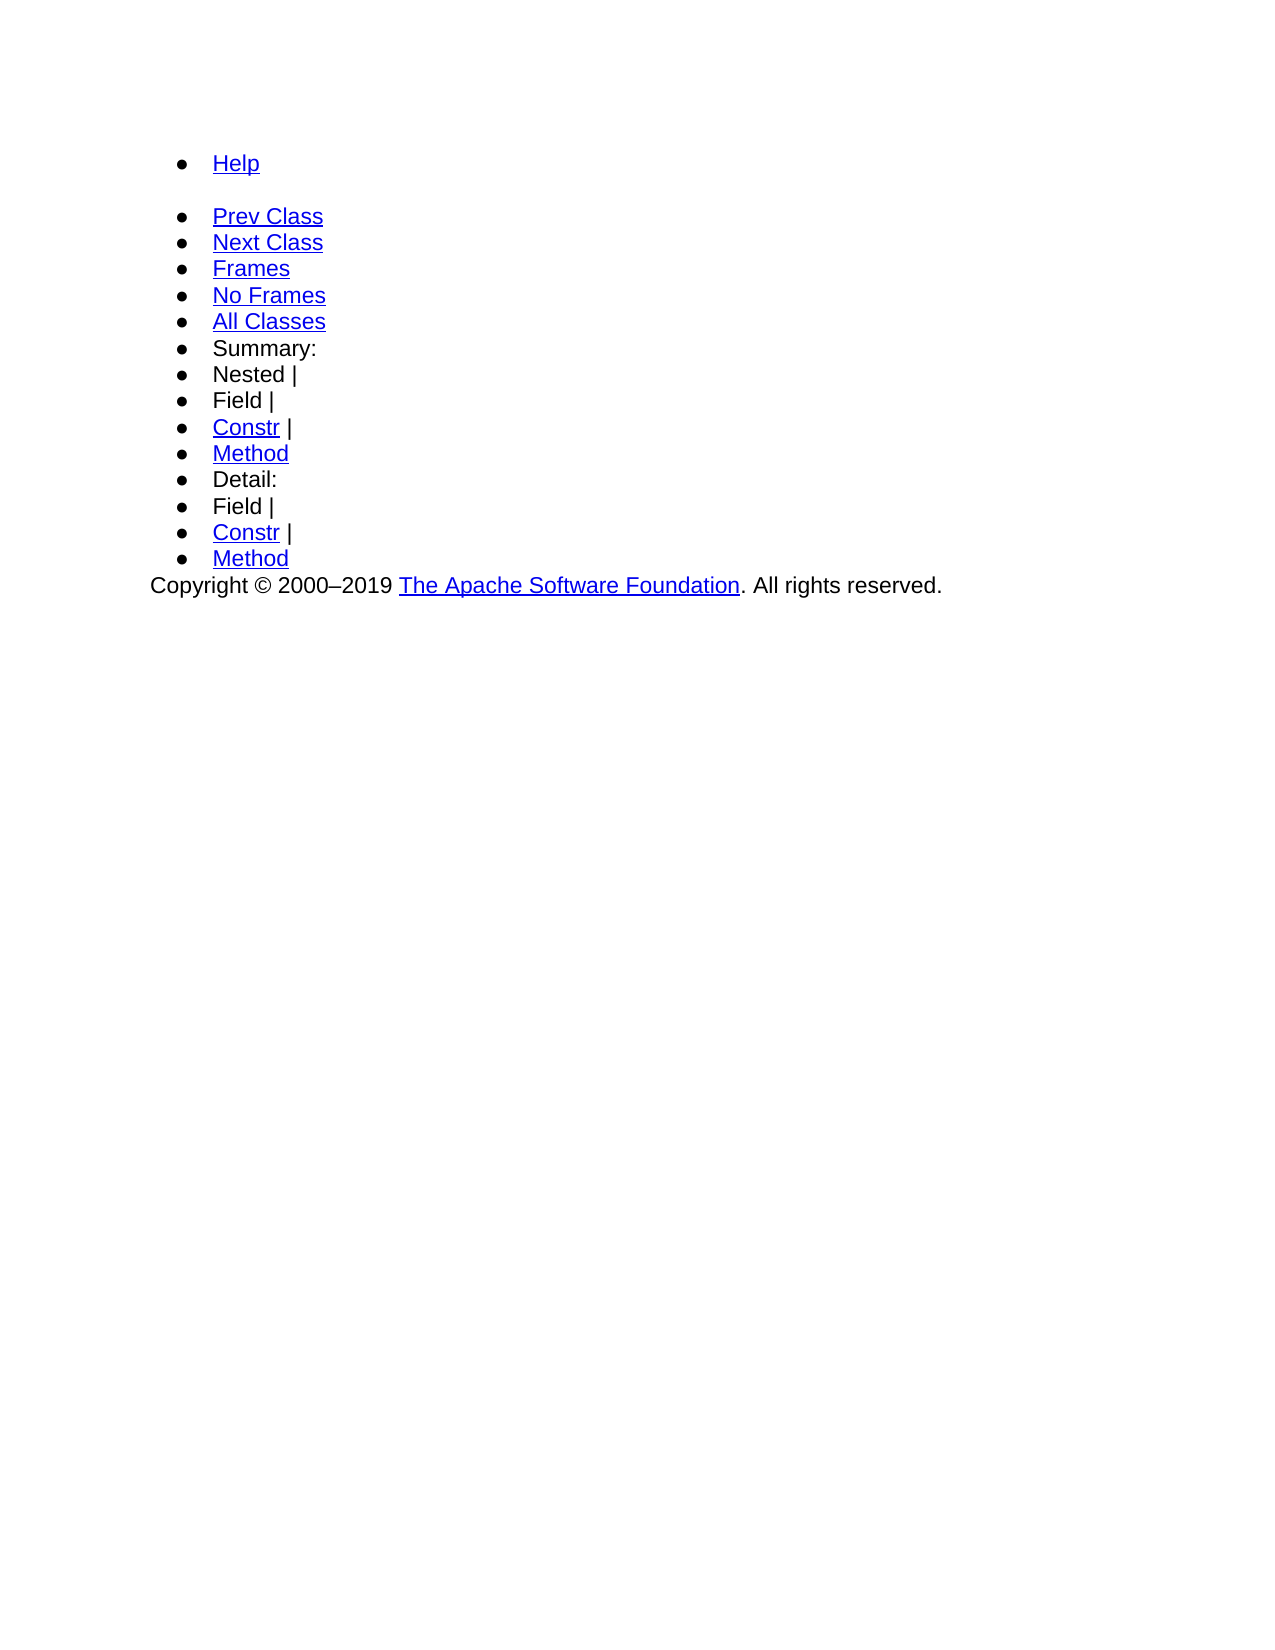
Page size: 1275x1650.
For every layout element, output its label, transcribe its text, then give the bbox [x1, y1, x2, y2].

list Constr | [175, 413, 1125, 440]
list Summary: [175, 334, 1125, 361]
list Nested | [175, 361, 1125, 387]
list Constr | [175, 519, 1125, 545]
list Detail: [175, 466, 1125, 493]
list Field | [175, 493, 1125, 519]
list Method [175, 440, 1125, 466]
list Prev Class [175, 203, 1125, 229]
list All Classes [175, 308, 1125, 334]
list No Frames [175, 282, 1125, 308]
text Copyright © 2000–2019 The Apache Software Foundation. All rights reserved. [150, 572, 1125, 598]
list Frames [175, 255, 1125, 282]
list Field | [175, 387, 1125, 413]
list Method [175, 545, 1125, 572]
list Next Class [175, 229, 1125, 255]
list Help [175, 150, 1125, 176]
